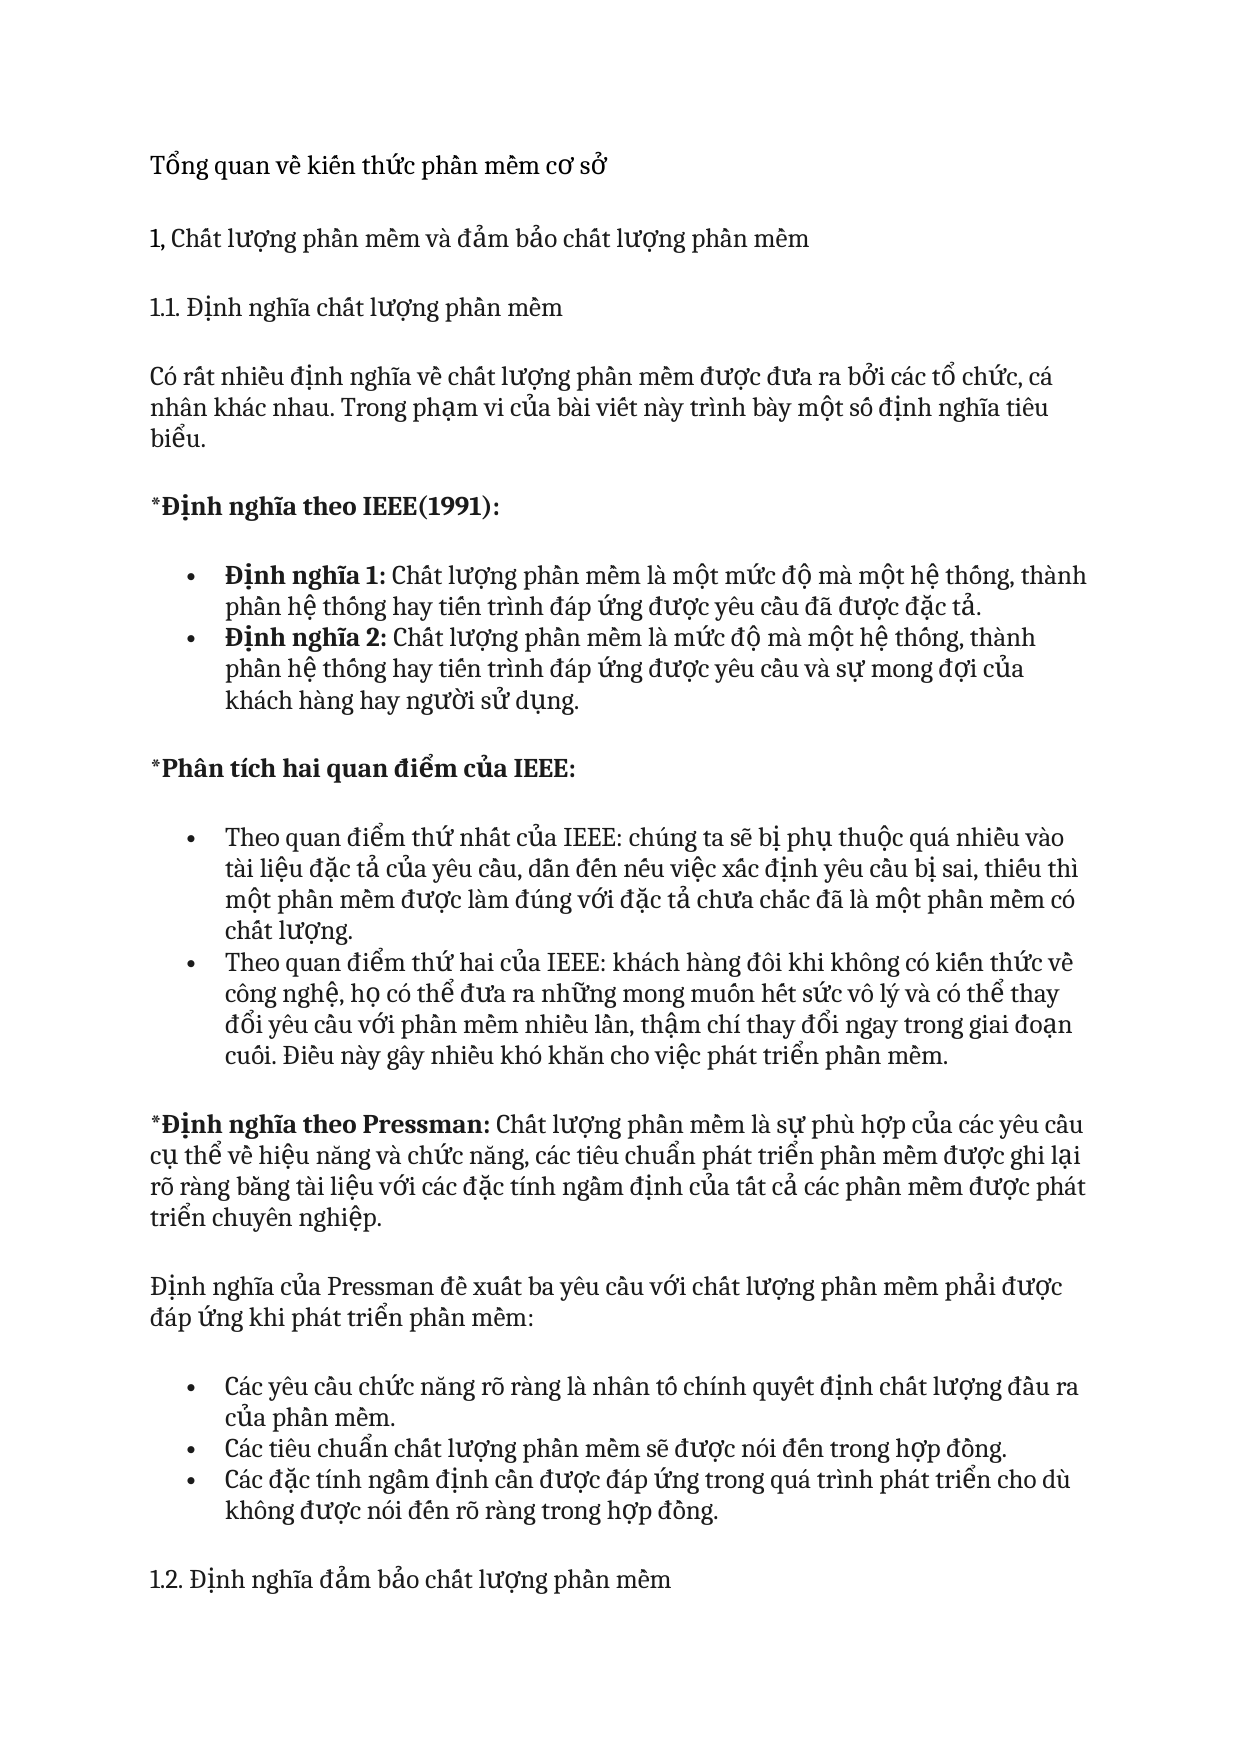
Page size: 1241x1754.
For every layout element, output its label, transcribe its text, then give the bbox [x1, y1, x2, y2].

text Tổng quan về kiến thức phần mềm cơ sở [150, 150, 1090, 181]
text 1, Chất lượng phần mềm và đảm bảo chất lượng phần mềm [150, 223, 1090, 254]
text 1.1. Định nghĩa chất lượng phần mềm [150, 292, 1090, 323]
list Theo quan điểm thứ nhất của IEEE: chúng ta sẽ bị phụ thuộc quá nhiều vào tài liệu đặc tả của yêu cầu, dẫn đến nếu việc xấc định yêu cầu bị sai, thiếu thì một phần mềm được làm đúng với đặc tả chưa chắc đã là một phần mềm có chất lượng. [187, 822, 1090, 947]
list Định nghĩa 2: Chất lượng phần mềm là mức độ mà một hệ thống, thành phần hệ thống hay tiến trình đáp ứng được yêu cầu và sự mong đợi của khách hàng hay người sử dụng. [187, 622, 1090, 716]
list Các yêu cầu chức năng rõ ràng là nhân tố chính quyết định chất lượng đầu ra của phần mềm. [187, 1371, 1090, 1433]
list Định nghĩa 1: Chất lượng phần mềm là một mức độ mà một hệ thống, thành phần hệ thống hay tiến trình đáp ứng được yêu cầu đã được đặc tả. [187, 560, 1090, 622]
text Có rất nhiều định nghĩa về chất lượng phần mềm được đưa ra bởi các tổ chức, cá nhân khác nhau. Trong phạm vi của bài viết này trình bày một số định nghĩa tiêu biểu. [150, 361, 1090, 454]
text *Phân tích hai quan điểm của IEEE: [150, 753, 1090, 784]
text *Định nghĩa theo IEEE(1991): [150, 491, 1090, 523]
text Định nghĩa của Pressman đề xuất ba yêu cầu với chất lượng phần mềm phải được đáp ứng khi phát triển phần mềm: [150, 1271, 1090, 1333]
list Theo quan điểm thứ hai của IEEE: khách hàng đôi khi không có kiến thức về công nghệ, họ có thể đưa ra những mong muốn hết sức vô lý và có thể thay đổi yêu cầu với phần mềm nhiều lần, thậm chí thay đổi ngay trong giai đoạn cuối. Điều này gây nhiều khó khăn cho việc phát triển phần mềm. [187, 947, 1090, 1071]
list Các đặc tính ngầm định cần được đáp ứng trong quá trình phát triển cho dù không được nói đến rõ ràng trong hợp đồng. [187, 1464, 1090, 1526]
text *Định nghĩa theo Pressman: Chất lượng phần mềm là sự phù hợp của các yêu cầu cụ thể về hiệu năng và chức năng, các tiêu chuẩn phát triển phần mềm được ghi lại rõ ràng bằng tài liệu với các đặc tính ngầm định của tất cả các phần mềm được phát triển chuyên nghiệp. [150, 1109, 1090, 1233]
list Các tiêu chuẩn chất lượng phần mềm sẽ được nói đến trong hợp đồng. [187, 1433, 1090, 1464]
text 1.2. Định nghĩa đảm bảo chất lượng phần mềm [150, 1564, 1090, 1595]
